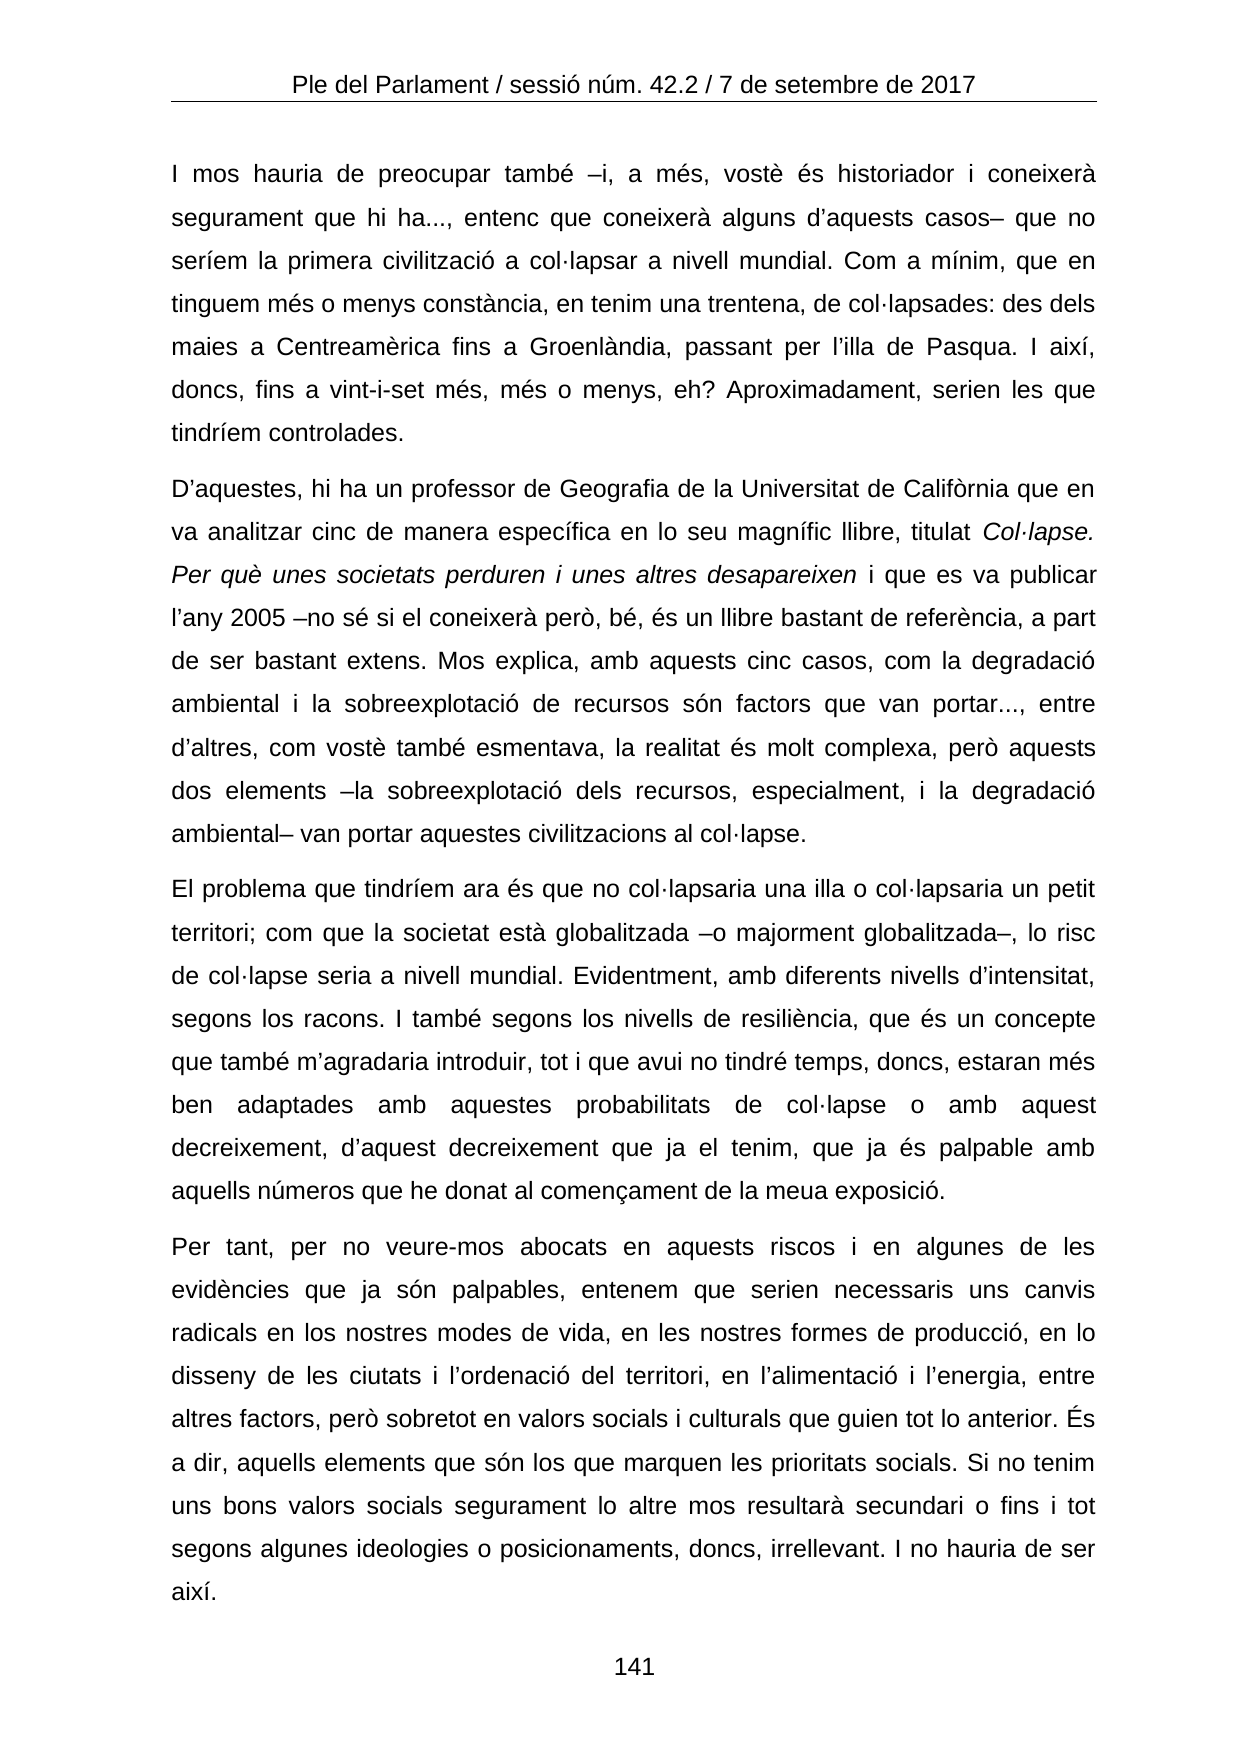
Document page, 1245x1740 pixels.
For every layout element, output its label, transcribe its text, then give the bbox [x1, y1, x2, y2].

text Per tant, per no veure-mos abocats en aquests riscos i en algunes de les evidències que ja són palpables, entenem que serien necessaris uns canvis radicals en los nostres modes de vida, en les nostres formes de producció, en lo disseny de les ciutats i l’ordenació del territori, en l’alimentació i l’energia, entre altres factors, però sobretot en valors socials i culturals que guien tot lo anterior. És a dir, aquells elements que són los que marquen les prioritats socials. Si no tenim uns bons valors socials segurament lo altre mos resultarà secundari o fins i tot segons algunes ideologies o posicionaments, doncs, irrellevant. I no hauria de ser així. [171, 1232, 1097, 1606]
text I mos hauria de preocupar també –i, a més, vostè és historiador i coneixerà segurament que hi ha..., entenc que coneixerà alguns d’aquests casos– que no seríem la primera civilització a col·lapsar a nivell mundial. Com a mínim, que en tinguem més o menys constància, en tenim una trentena, de col·lapsades: des dels maies a Centreamèrica fins a Groenlàndia, passant per l’illa de Pasqua. I així, doncs, fins a vint-i-set més, més o menys, eh? Aproximadament, serien les que tindríem controlades. [171, 159, 1097, 447]
text El problema que tindríem ara és que no col·lapsaria una illa o col·lapsaria un petit territori; com que la societat està globalitzada –o majorment globalitzada–, lo risc de col·lapse seria a nivell mundial. Evidentment, amb diferents nivells d’intensitat, segons los racons. I també segons los nivells de resiliència, que és un concepte que també m’agradaria introduir, tot i que avui no tindré temps, doncs, estaran més ben adaptades amb aquestes probabilitats de col·lapse o amb aquest decreixement, d’aquest decreixement que ja el tenim, que ja és palpable amb aquells números que he donat al començament de la meua exposició. [171, 874, 1097, 1205]
text D’aquestes, hi ha un professor de Geografia de la Universitat de Califòrnia que en va analitzar cinc de manera específica en lo seu magnífic llibre, titulat Col·lapse. Per què unes societats perduren i unes altres desapareixen i que es va publicar l’any 2005 –no sé si el coneixerà però, bé, és un llibre bastant de referència, a part de ser bastant extens. Mos explica, amb aquests cinc casos, com la degradació ambiental i la sobreexplotació de recursos són factors que van portar..., entre d’altres, com vostè també esmentava, la realitat és molt complexa, però aquests dos elements –la sobreexplotació dels recursos, especialment, i la degradació ambiental– van portar aquestes civilitzacions al col·lapse. [171, 474, 1097, 848]
